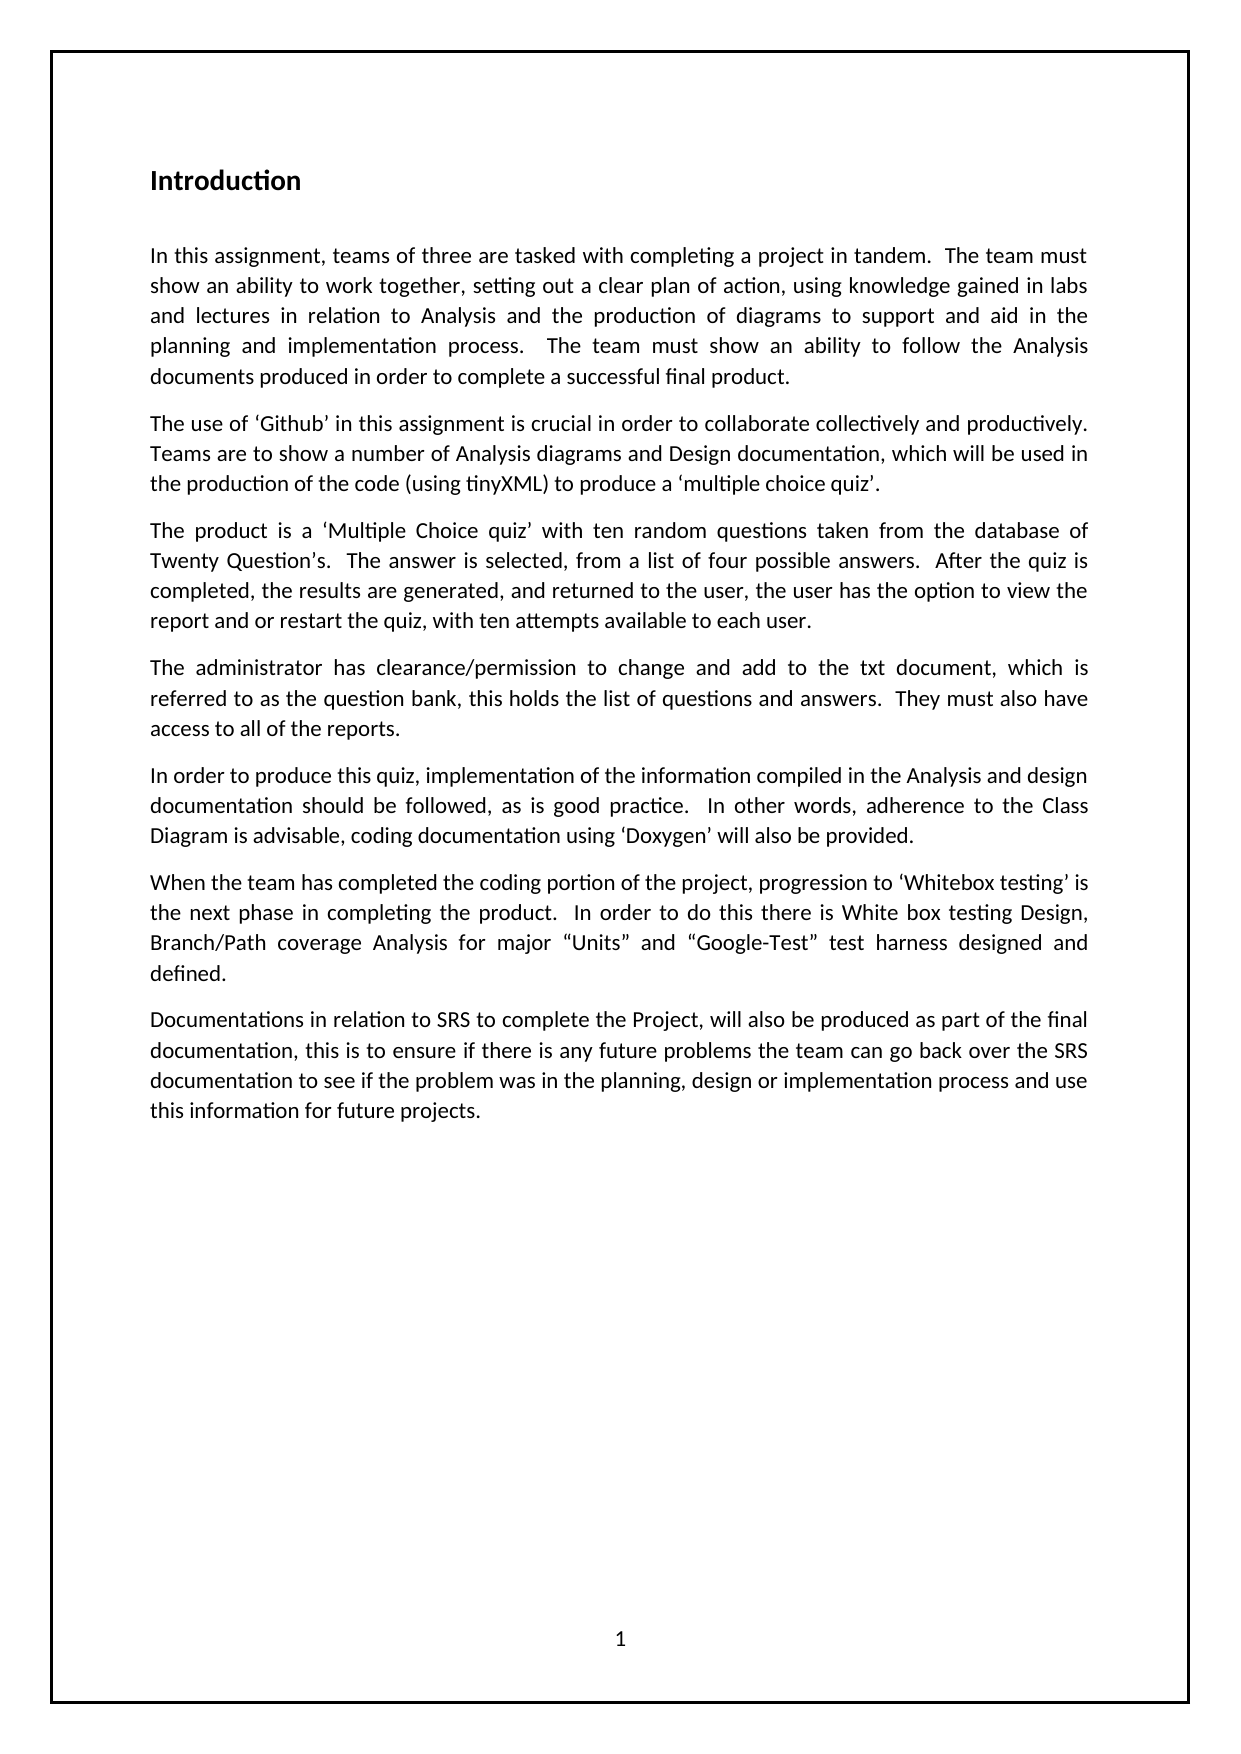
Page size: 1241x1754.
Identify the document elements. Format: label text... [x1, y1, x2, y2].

text Documentations in relation to SRS to complete the Project, will also be produced as part of the final documentation, this is to ensure if there is any future problems the team can go back over the SRS documentation to see if the problem was in the planning, design or implementation process and use this information for future projects. [150, 1006, 1090, 1124]
text In this assignment, teams of three are tasked with completing a project in tandem. The team must show an ability to work together, setting out a clear plan of action, using knowledge gained in labs and lectures in relation to Analysis and the production of diagrams to support and aid in the planning and implementation process. The team must show an ability to follow the Analysis documents produced in order to complete a successful final product. [150, 241, 1090, 390]
text The administrator has clearance/permission to change and add to the txt document, which is referred to as the question bank, this holds the list of questions and answers. They must also have access to all of the reports. [150, 653, 1090, 742]
text When the team has completed the coding portion of the project, progression to ‘Whitebox testing’ is the next phase in completing the product. In order to do this there is White box testing Design, Branch/Path coverage Analysis for major “Units” and “Google-Test” test harness designed and defined. [150, 868, 1090, 987]
text In order to produce this quiz, implementation of the information compiled in the Analysis and design documentation should be followed, as is good practice. In other words, adherence to the Class Diagram is advisable, coding documentation using ‘Doxygen’ will also be provided. [150, 761, 1090, 849]
text The use of ‘Github’ in this assignment is crucial in order to collaborate collectively and productively. Teams are to show a number of Analysis diagrams and Design documentation, which will be used in the production of the code (using tinyXML) to produce a ‘multiple choice quiz’. [150, 409, 1090, 497]
text The product is a ‘Multiple Choice quiz’ with ten random questions taken from the database of Twenty Question’s. The answer is selected, from a list of four possible answers. After the quiz is completed, the results are generated, and returned to the user, the user has the option to view the report and or restart the quiz, with ten attempts available to each user. [150, 516, 1090, 634]
subtitle Introduction [150, 162, 1090, 198]
